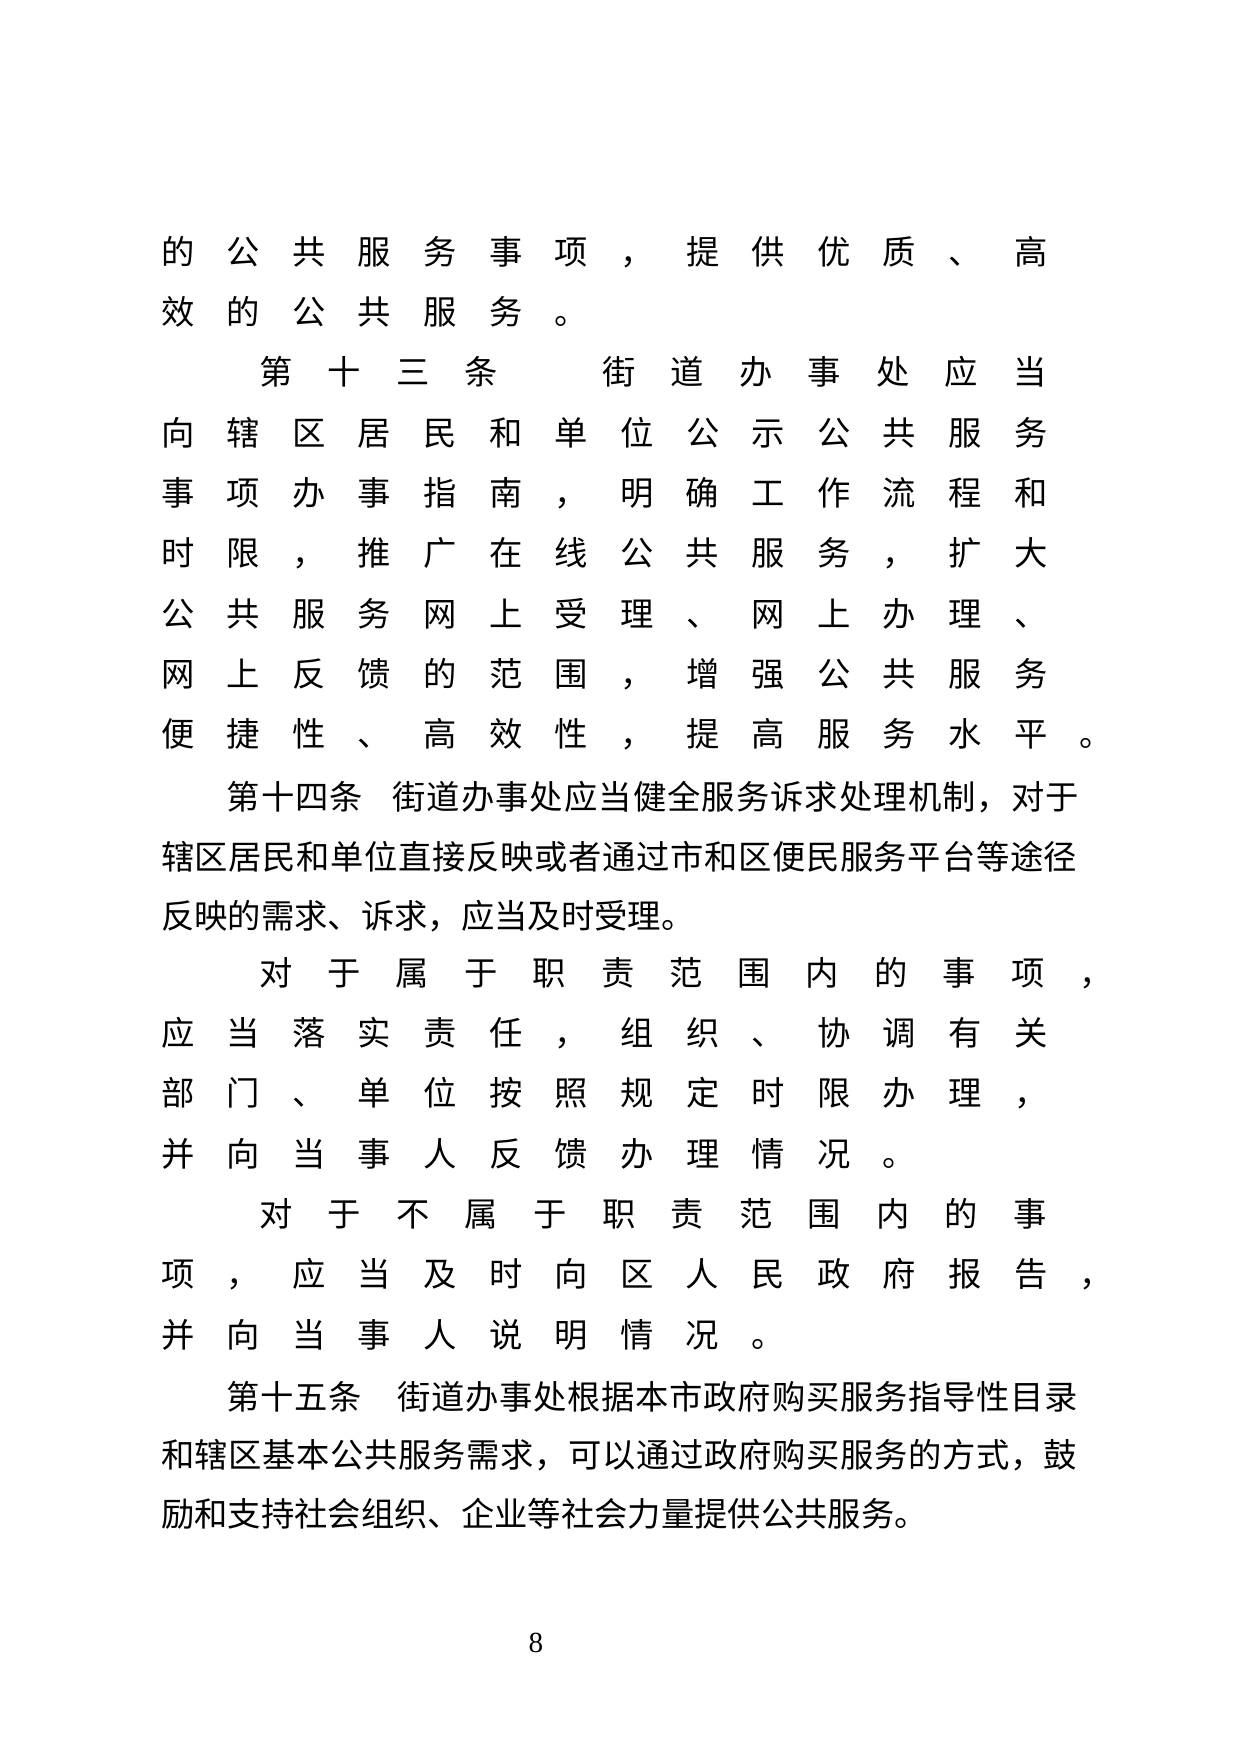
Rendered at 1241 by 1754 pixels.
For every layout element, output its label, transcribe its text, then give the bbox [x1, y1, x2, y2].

text 第十三条 街道办事处应当向辖区居民和单位公示公共服务事项办事指南，明确工作流程和时限，推广在线公共服务，扩大公共服务网上受理、网上办理、网上反馈的范围，增强公共服务便捷性、高效性，提高服务水平。 [161, 340, 1079, 762]
text 对于不属于职责范围内的事项，应当及时向区人民政府报告，并向当事人说明情况。 [161, 1182, 1079, 1363]
text 第十五条 街道办事处根据本市政府购买服务指导性目录和辖区基本公共服务需求，可以通过政府购买服务的方式，鼓励和支持社会组织、企业等社会力量提供公共服务。 [161, 1363, 1079, 1538]
text 对于属于职责范围内的事项，应当落实责任，组织、协调有关部门、单位按照规定时限办理，并向当事人反馈办理情况。 [161, 940, 1079, 1182]
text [161, 219, 1079, 340]
text 第十四条 街道办事处应当健全服务诉求处理机制，对于辖区居民和单位直接反映或者通过市和区便民服务平台等途径反映的需求、诉求，应当及时受理。 [161, 762, 1079, 940]
